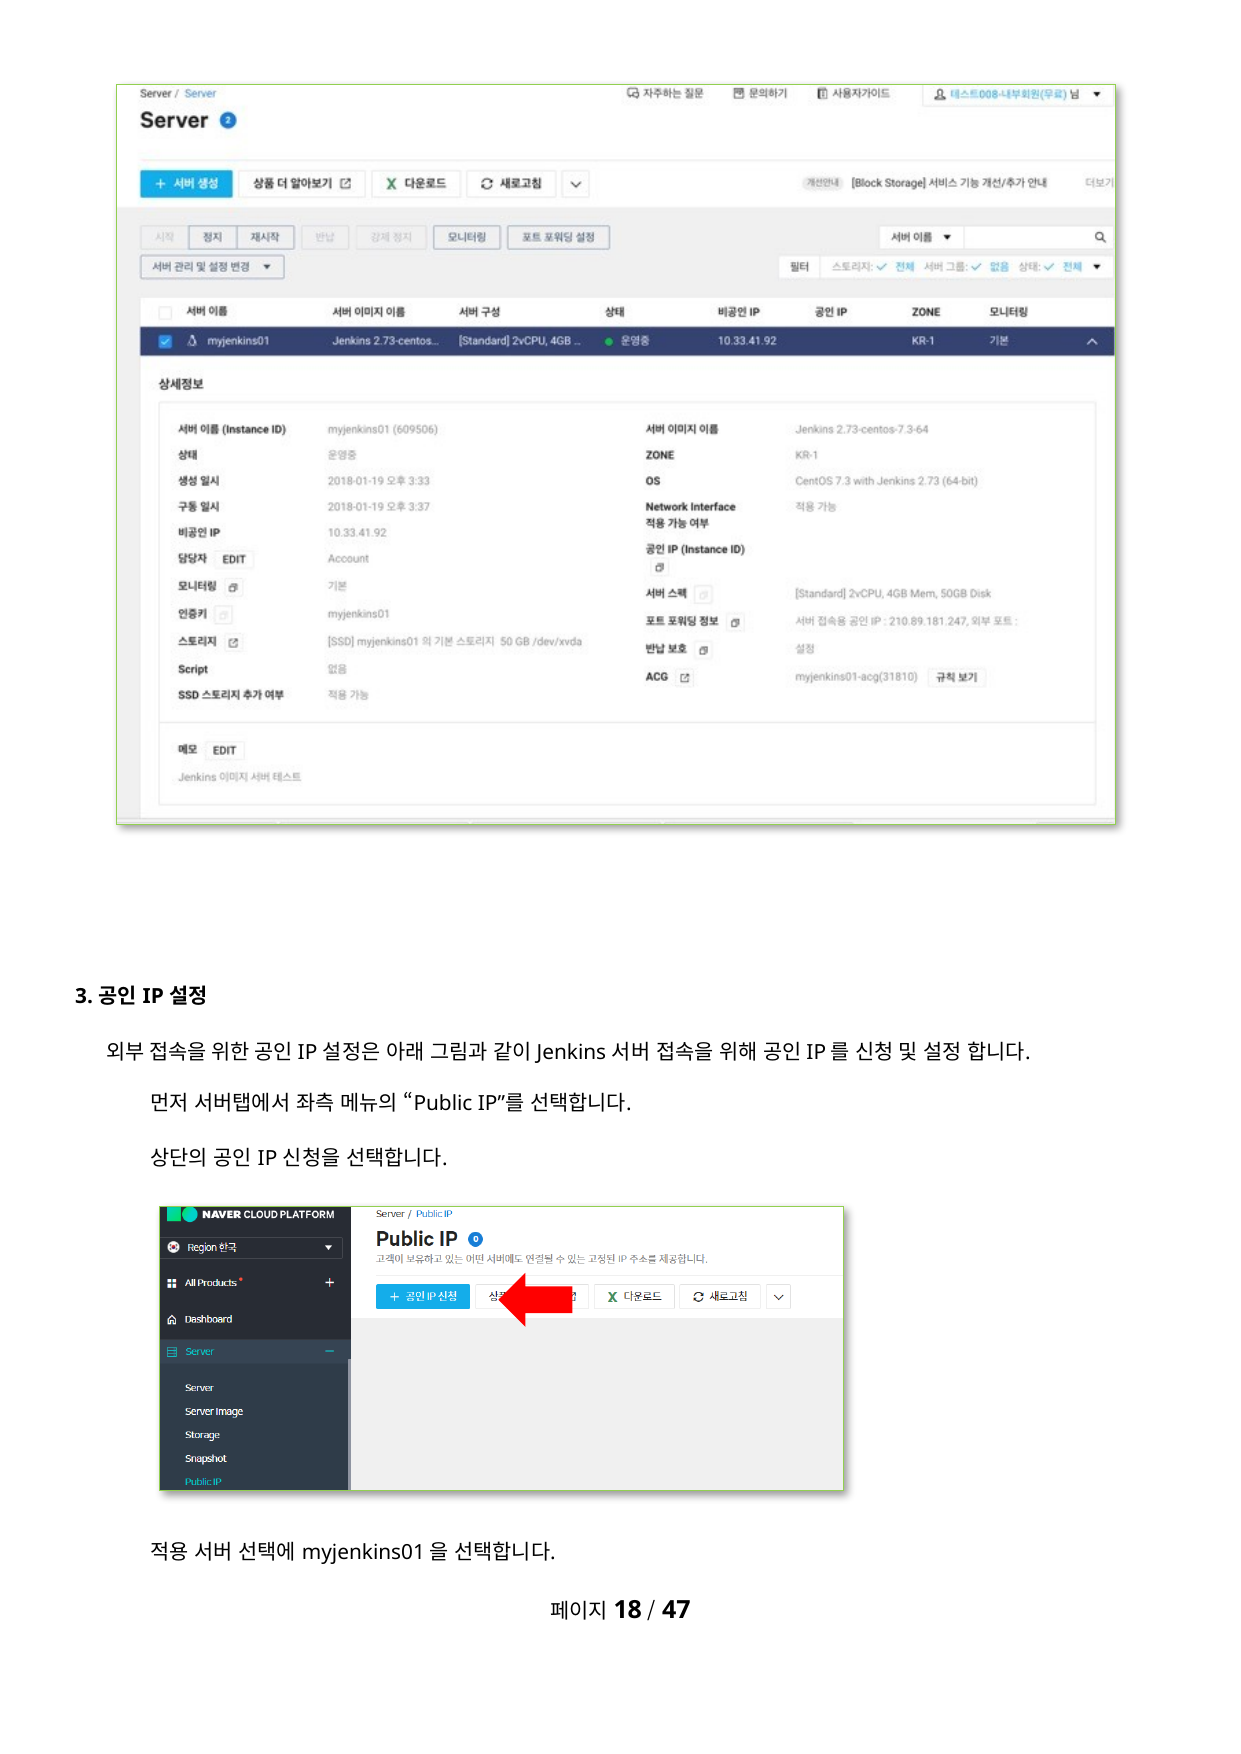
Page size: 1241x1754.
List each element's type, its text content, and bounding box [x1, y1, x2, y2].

picture [160, 1207, 843, 1490]
picture [117, 85, 1115, 824]
list 상단의 공인 IP 신청을 선택합니다. [150, 1142, 1165, 1172]
text 외부 접속을 위한 공인 IP 설정은 아래 그림과 같이 Jenkins 서버 접속을 위해 공인 IP를 신청 및 설정 합니다. [75, 1035, 1165, 1065]
text 3. 공인 IP 설정 [75, 979, 1165, 1009]
list 적용 서버 선택에 myjenkins01을 선택합니다. [150, 1535, 1165, 1565]
list 먼저 서버탭에서 좌측 메뉴의 “Public IP”를 선택합니다. [150, 1086, 1165, 1116]
